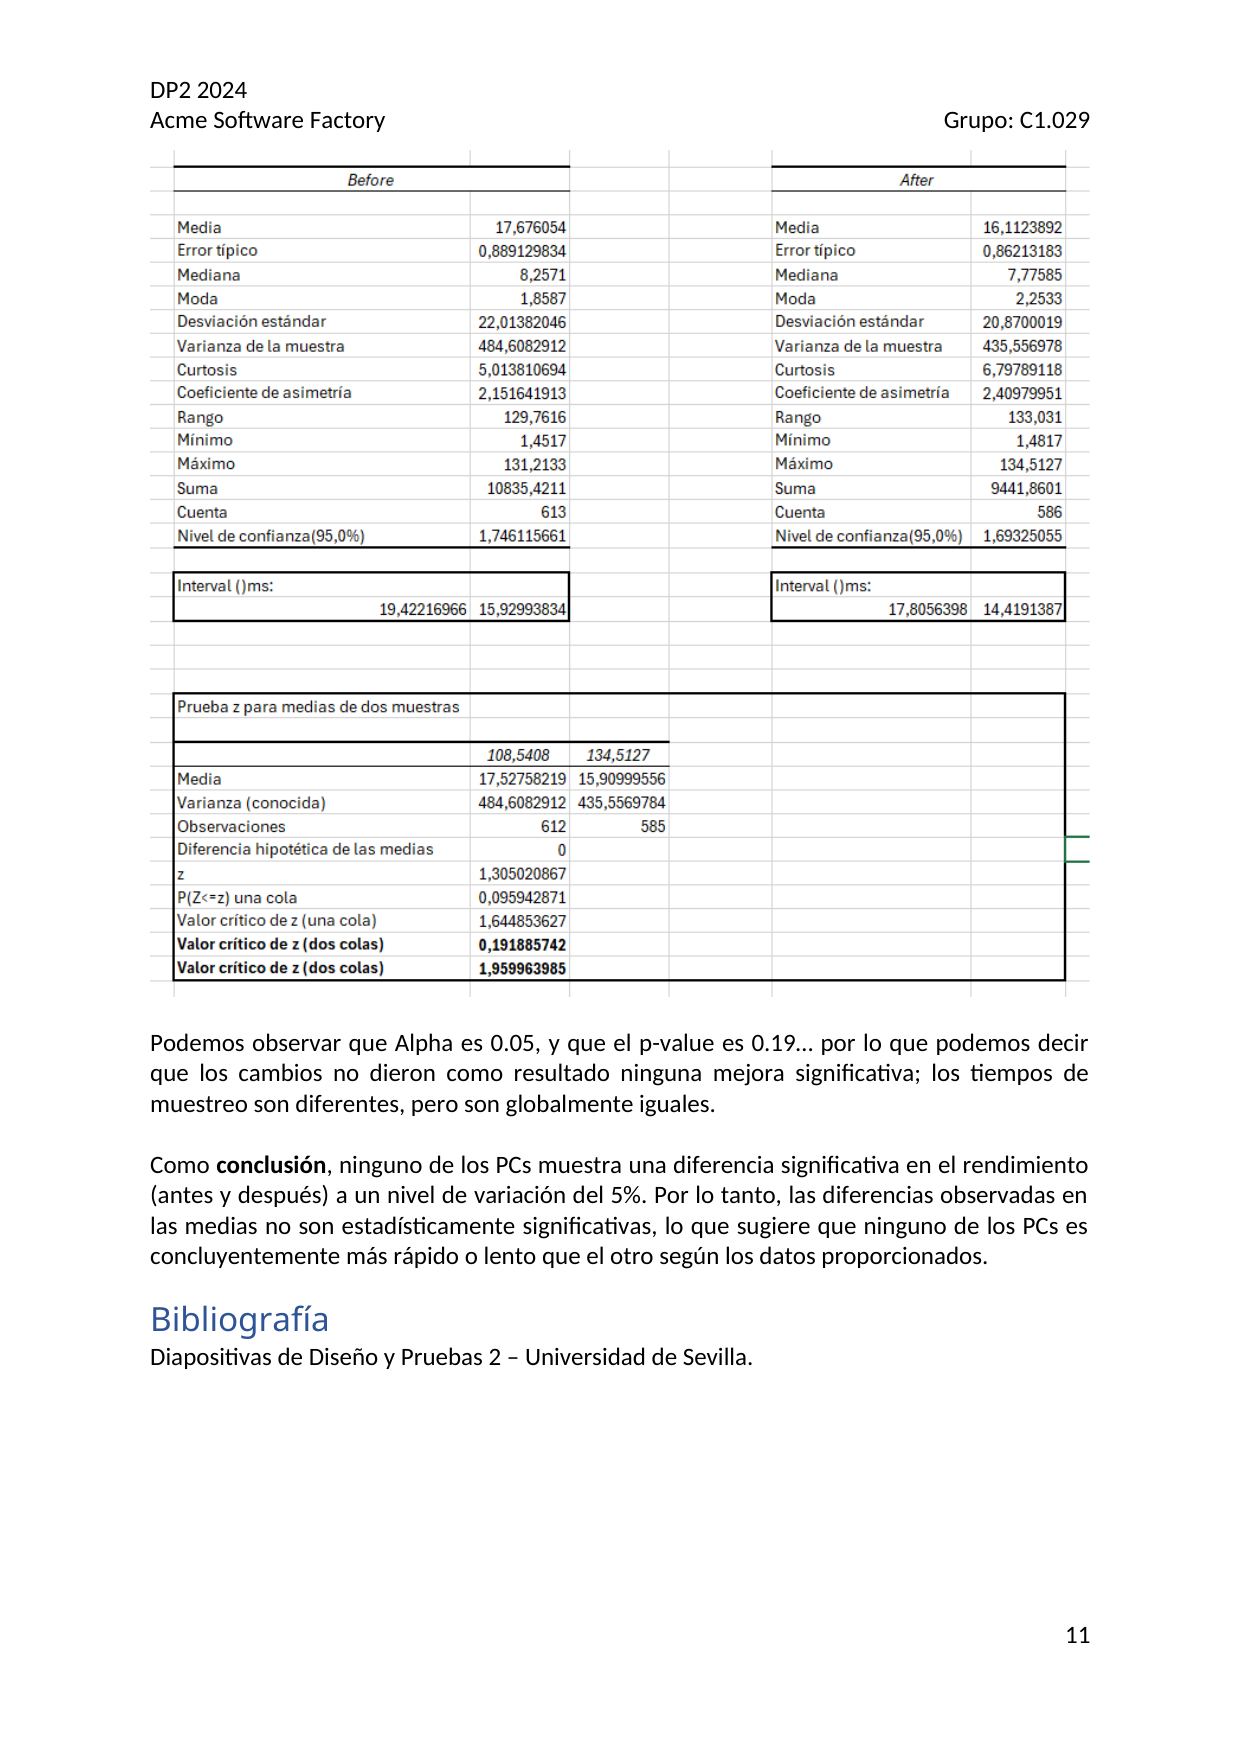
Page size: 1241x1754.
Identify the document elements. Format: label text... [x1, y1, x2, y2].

text Como conclusión, ninguno de los PCs muestra una diferencia significativa en el rendimiento (antes y después) a un nivel de variación del 5%. Por lo tanto, las diferencias observadas en las medias no son estadísticamente significativas, lo que sugiere que ninguno de los PCs es concluyentemente más rápido o lento que el otro según los datos proporcionados. [150, 1149, 1090, 1271]
text Podemos observar que Alpha es 0.05, y que el p-value es 0.19… por lo que podemos decir que los cambios no dieron como resultado ninguna mejora significativa; los tiempos de muestreo son diferentes, pero son globalmente iguales. [150, 1027, 1090, 1118]
subtitle Bibliografía [150, 1296, 1090, 1341]
text Diapositivas de Diseño y Pruebas 2 – Universidad de Sevilla. [150, 1341, 1090, 1372]
picture [150, 150, 1090, 997]
